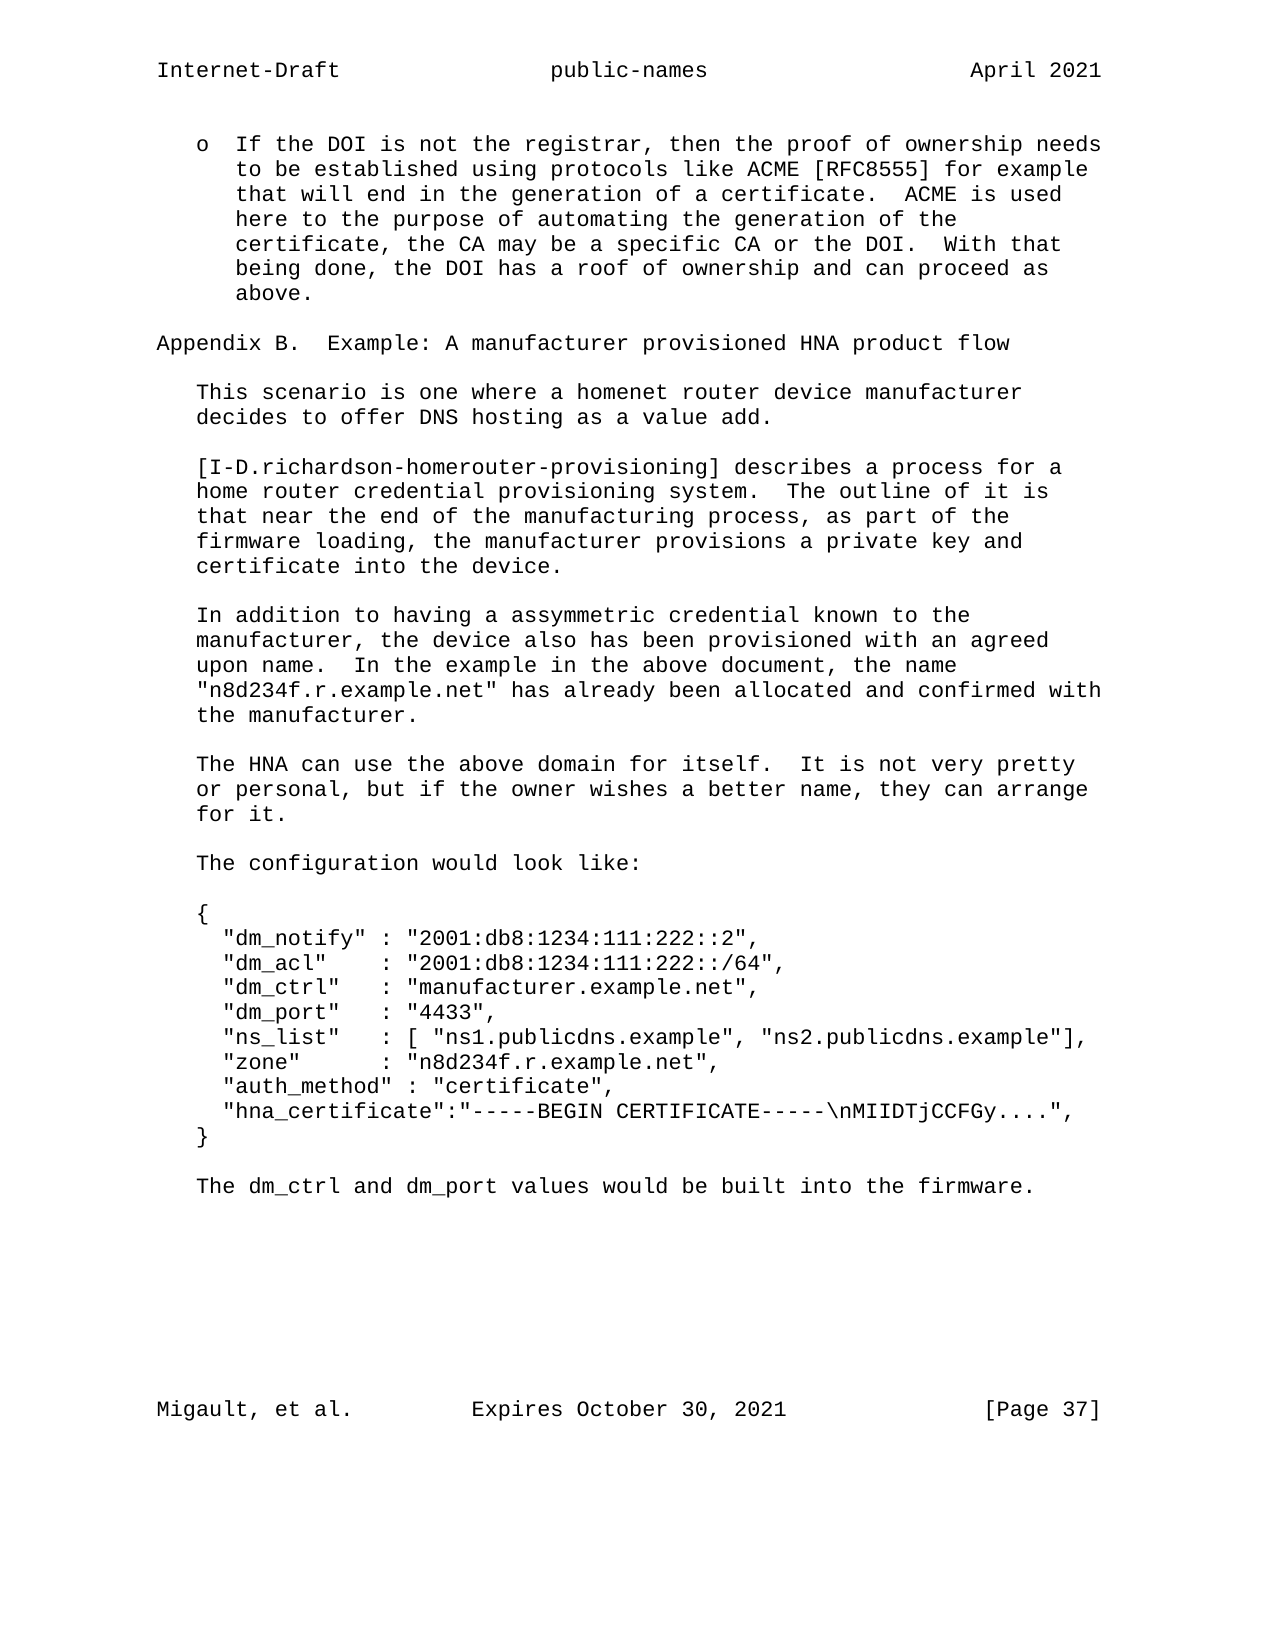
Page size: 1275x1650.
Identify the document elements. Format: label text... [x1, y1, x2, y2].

text The HNA can use the above domain for itself. It is not very pretty [156, 753, 1118, 778]
text The configuration would look like: [156, 852, 1118, 877]
text decides to offer DNS hosting as a value add. [156, 406, 1118, 431]
text [I-D.richardson-homerouter-provisioning] describes a process for a [156, 456, 1118, 481]
text for it. [156, 803, 1118, 828]
text Appendix B. Example: A manufacturer provisioned HNA product flow [156, 332, 1118, 357]
text or personal, but if the owner wishes a better name, they can arrange [156, 778, 1118, 803]
text manufacturer, the device also has been provisioned with an agreed [156, 629, 1118, 654]
text certificate, the CA may be a specific CA or the DOI. With that [156, 233, 1118, 257]
text that will end in the generation of a certificate. ACME is used [156, 183, 1118, 208]
text upon name. In the example in the above document, the name [156, 654, 1118, 679]
text being done, the DOI has a roof of ownership and can proceed as [156, 257, 1118, 282]
text "n8d234f.r.example.net" has already been allocated and confirmed with [156, 679, 1118, 704]
text certificate into the device. [156, 555, 1118, 580]
text { [156, 902, 1118, 927]
text "dm_acl" : "2001:db8:1234:111:222::/64", [156, 952, 1118, 976]
text firmware loading, the manufacturer provisions a private key and [156, 530, 1118, 555]
text "dm_notify" : "2001:db8:1234:111:222::2", [156, 927, 1118, 952]
text "ns_list" : [ "ns1.publicdns.example", "ns2.publicdns.example"], [156, 1026, 1118, 1051]
text "dm_port" : "4433", [156, 1001, 1118, 1026]
text that near the end of the manufacturing process, as part of the [156, 505, 1118, 530]
text here to the purpose of automating the generation of the [156, 208, 1118, 233]
text } [156, 1125, 1118, 1150]
text home router credential provisioning system. The outline of it is [156, 481, 1118, 505]
text This scenario is one where a homenet router device manufacturer [156, 381, 1118, 406]
text "auth_method" : "certificate", [156, 1076, 1118, 1100]
text above. [156, 282, 1118, 307]
text "dm_ctrl" : "manufacturer.example.net", [156, 976, 1118, 1001]
text Migault, et al. Expires October 30, 2021 [Page 37] [156, 1398, 1118, 1423]
text Internet-Draft public-names April 2021 [156, 59, 1118, 84]
text "zone" : "n8d234f.r.example.net", [156, 1051, 1118, 1076]
text In addition to having a assymmetric credential known to the [156, 604, 1118, 629]
text "hna_certificate":"-----BEGIN CERTIFICATE-----\nMIIDTjCCFGy....", [156, 1100, 1118, 1125]
text the manufacturer. [156, 704, 1118, 728]
text o If the DOI is not the registrar, then the proof of ownership needs [156, 133, 1118, 158]
text The dm_ctrl and dm_port values would be built into the firmware. [156, 1175, 1118, 1199]
text to be established using protocols like ACME [RFC8555] for example [156, 158, 1118, 183]
